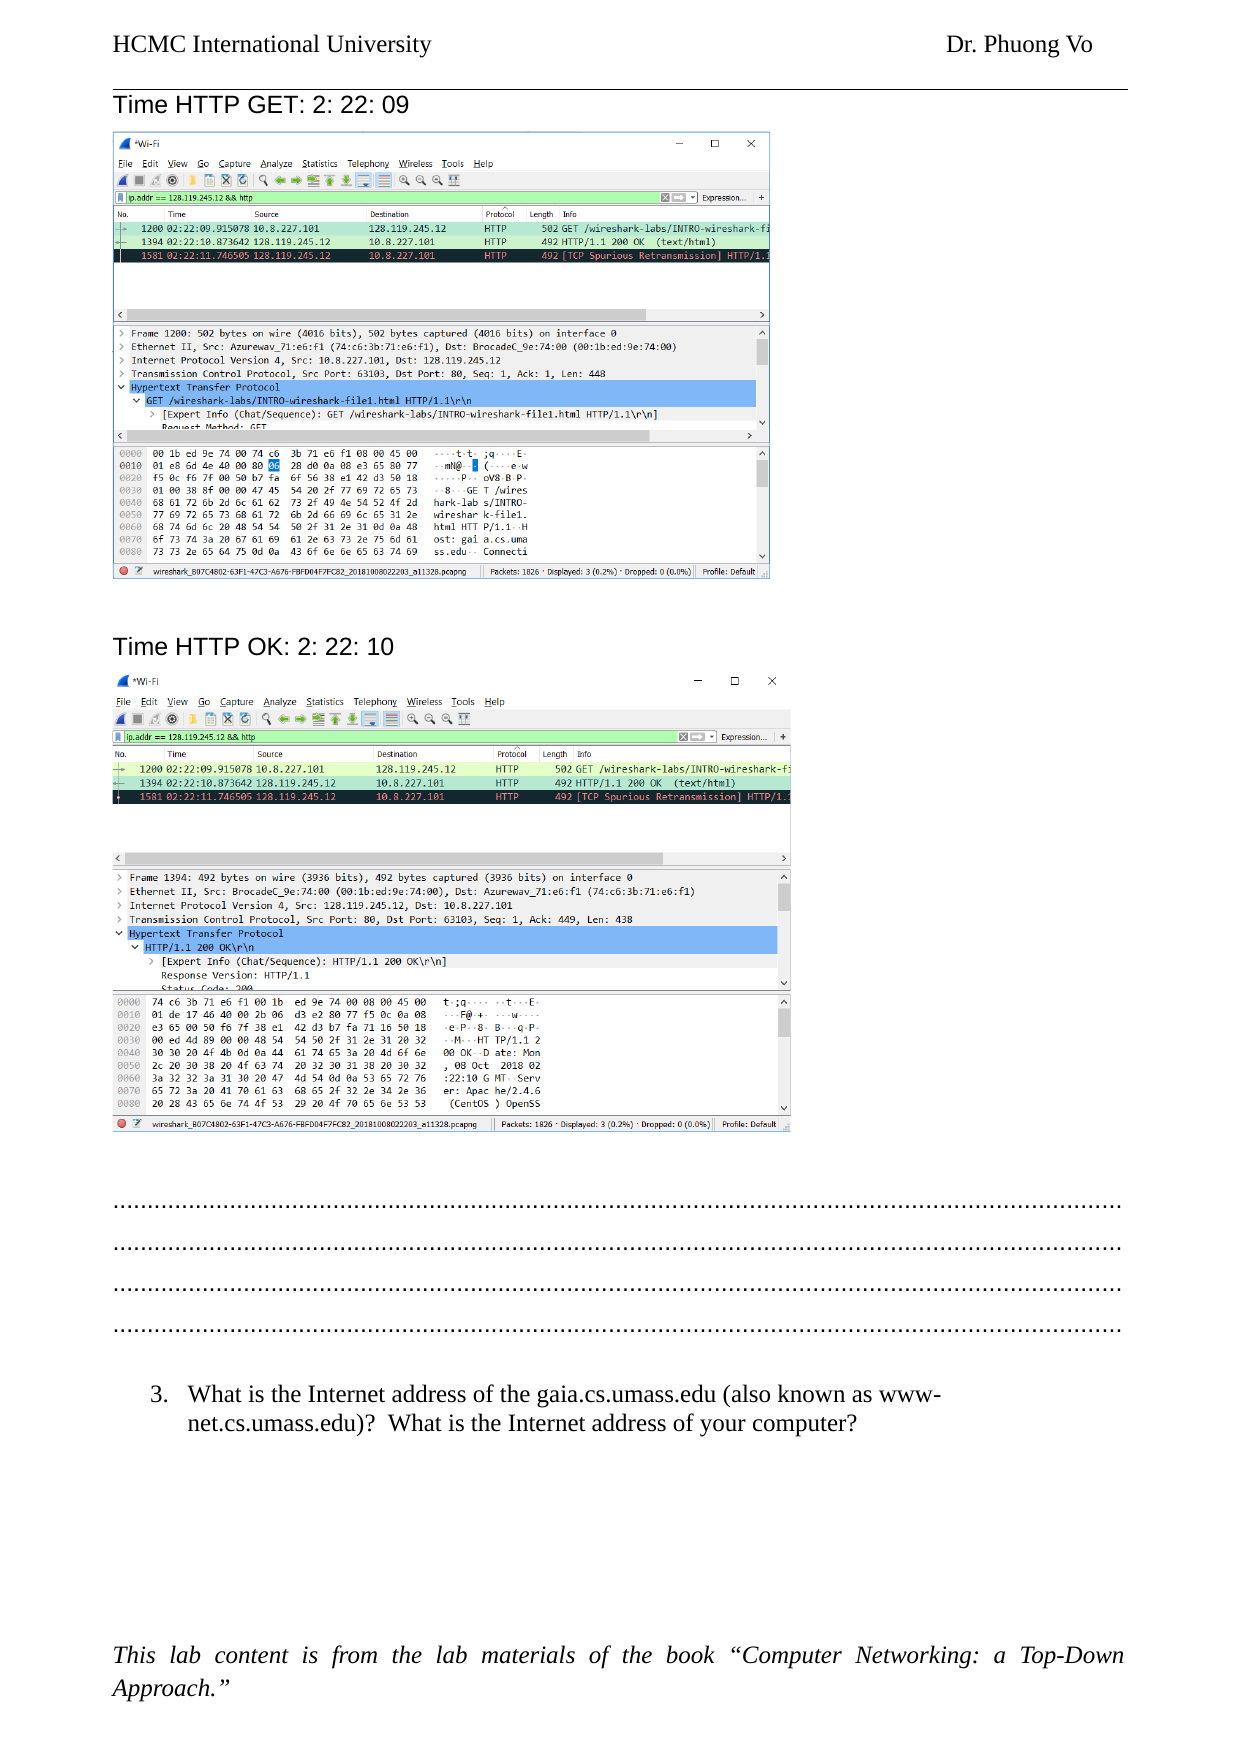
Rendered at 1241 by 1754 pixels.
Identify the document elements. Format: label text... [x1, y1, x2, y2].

picture [112, 131, 771, 579]
list What is the Internet address of the gaia.cs.umass.edu (also known as www-net.cs.umass.edu)? What is the Internet address of your computer? [150, 1379, 1128, 1437]
text Time HTTP GET: 2: 22: 09 [112, 90, 1128, 119]
text Time HTTP OK: 2: 22: 10 [112, 632, 1128, 661]
picture [112, 673, 791, 1132]
